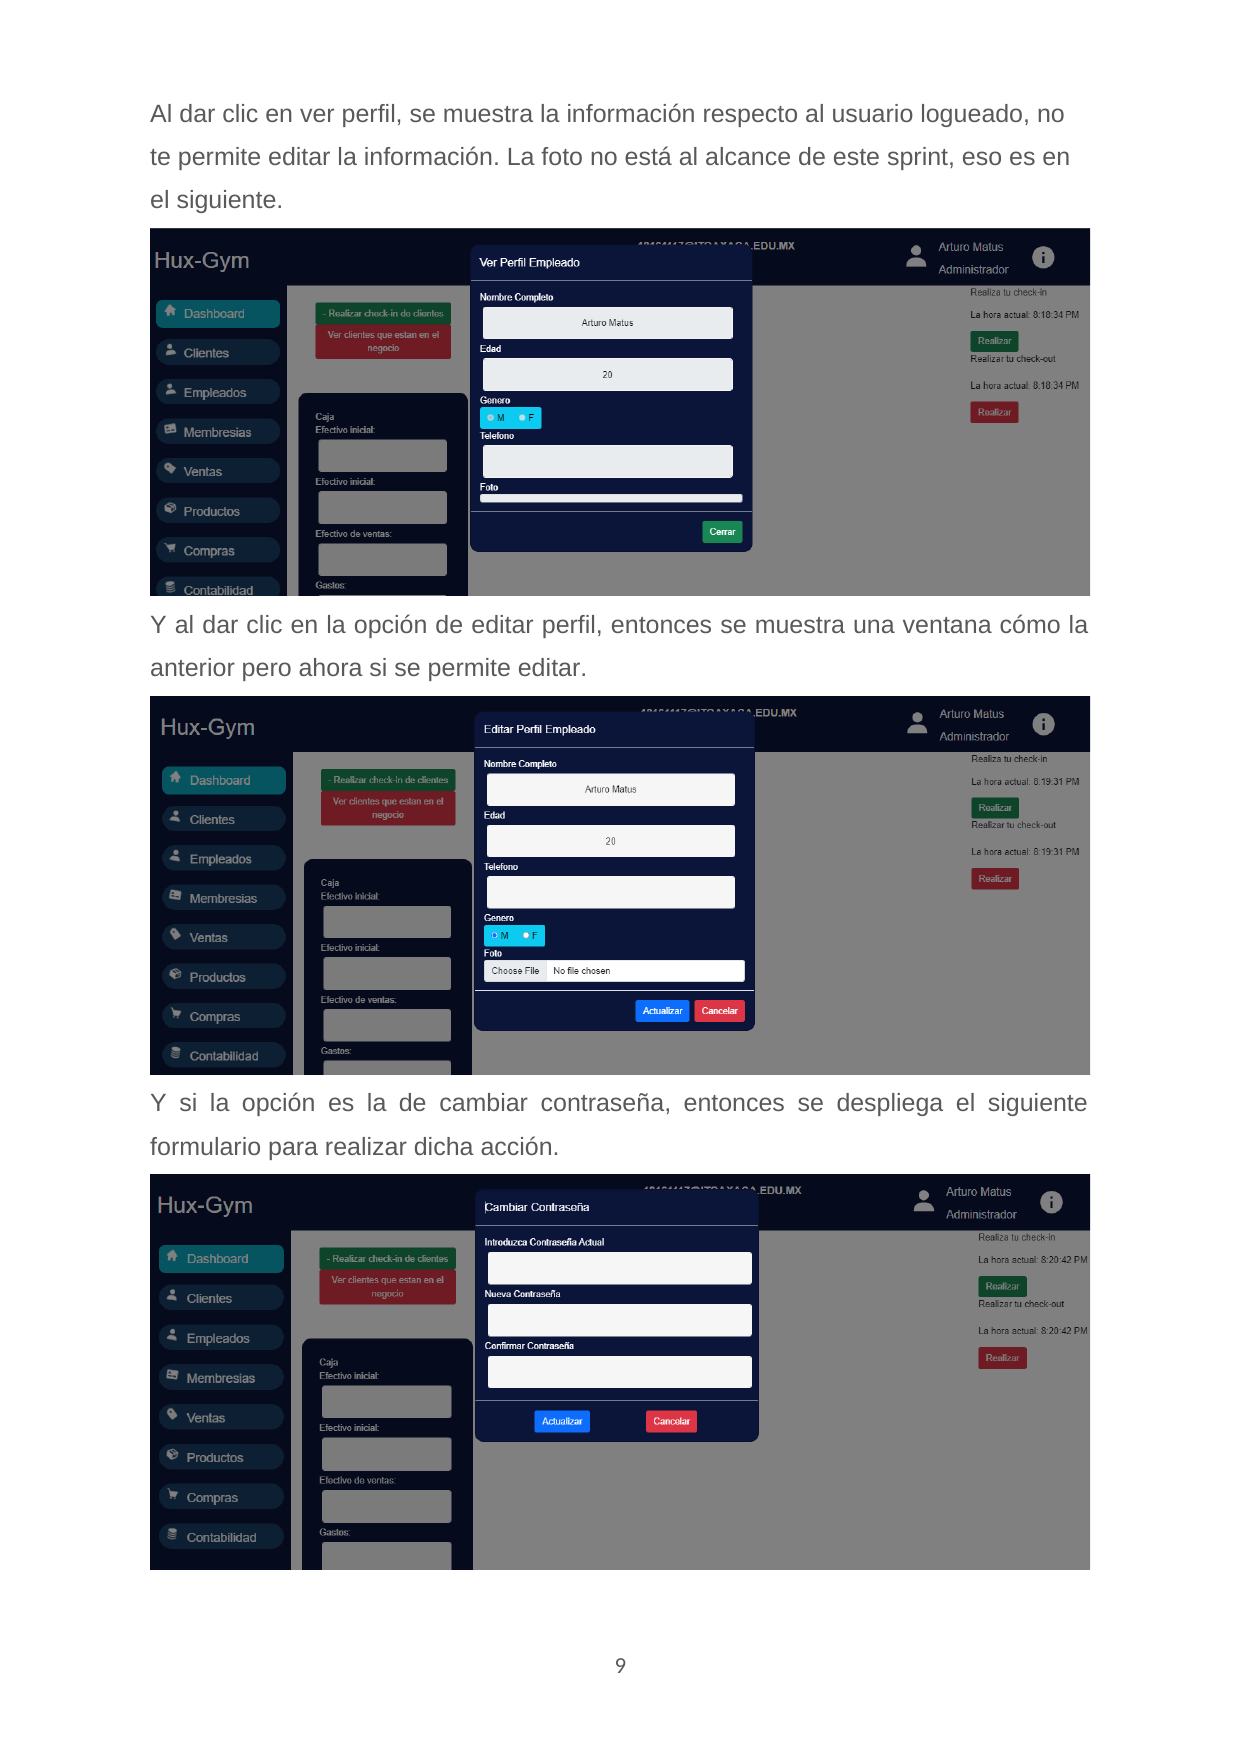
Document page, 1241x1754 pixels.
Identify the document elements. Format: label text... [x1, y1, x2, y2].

picture [150, 696, 1091, 1075]
text Y al dar clic en la opción de editar perfil, entonces se muestra una ventana cómo la anterior pero ahora si se permite editar. [150, 610, 1090, 682]
text Y si la opción es la de cambiar contraseña, entonces se despliega el siguiente formulario para realizar dicha acción. [150, 1088, 1090, 1160]
picture [150, 1174, 1091, 1570]
picture [150, 228, 1091, 596]
text Al dar clic en ver perfil, se muestra la información respecto al usuario logueado, no te permite editar la información. La foto no está al alcance de este sprint, eso es en el siguiente. [150, 99, 1090, 214]
